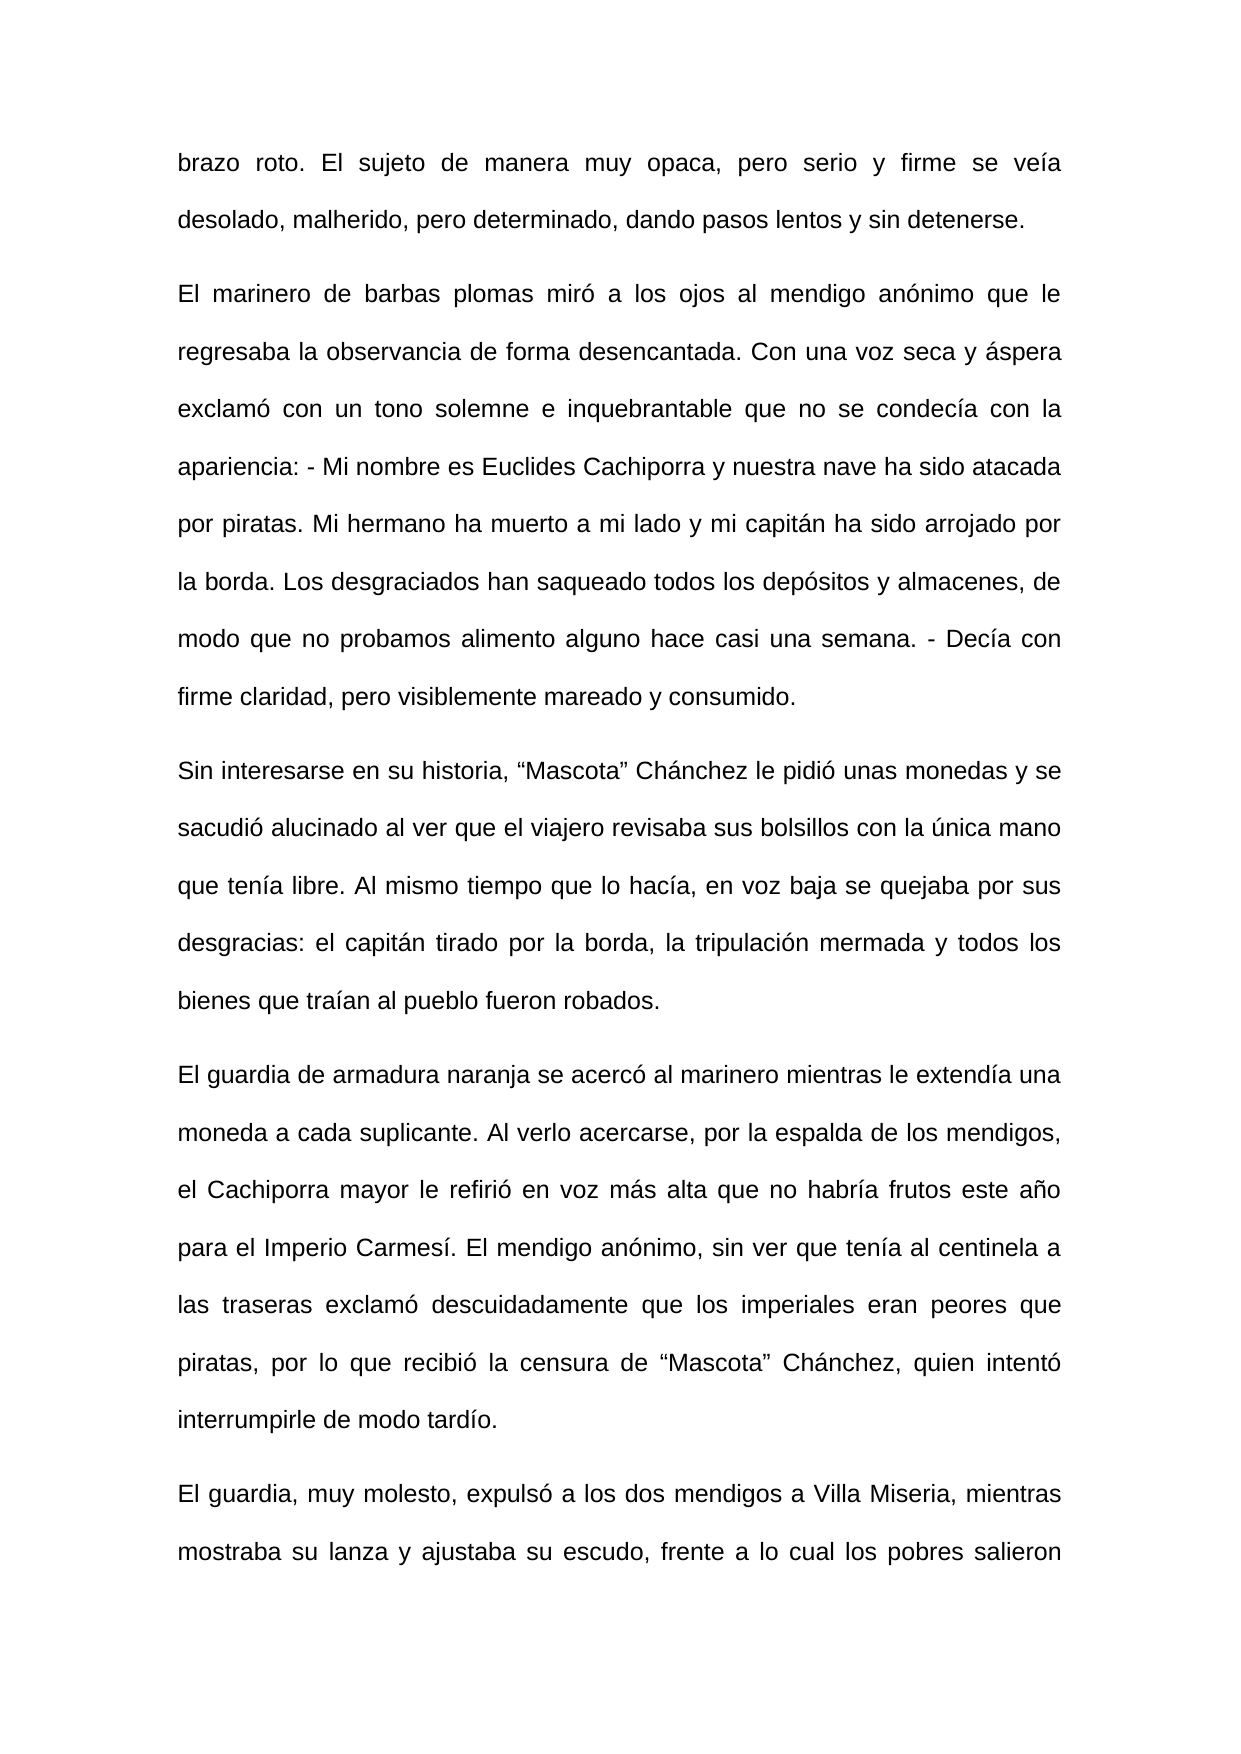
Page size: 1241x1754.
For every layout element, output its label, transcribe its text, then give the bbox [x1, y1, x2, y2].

text Sin interesarse en su historia, “Mascota” Chánchez le pidió unas monedas y se sacudió alucinado al ver que el viajero revisaba sus bolsillos con la única mano que tenía libre. Al mismo tiempo que lo hacía, en voz baja se quejaba por sus desgracias: el capitán tirado por la borda, la tripulación mermada y todos los bienes que traían al pueblo fueron robados. [177, 756, 1063, 1015]
text El guardia de armadura naranja se acercó al marinero mientras le extendía una moneda a cada suplicante. Al verlo acercarse, por la espalda de los mendigos, el Cachiporra mayor le refirió en voz más alta que no habría frutos este año para el Imperio Carmesí. El mendigo anónimo, sin ver que tenía al centinela a las traseras exclamó descuidadamente que los imperiales eran peores que piratas, por lo que recibió la censura de “Mascota” Chánchez, quien intentó interrumpirle de modo tardío. [177, 1060, 1063, 1434]
text El marinero de barbas plomas miró a los ojos al mendigo anónimo que le regresaba la observancia de forma desencantada. Con una voz seca y áspera exclamó con un tono solemne e inquebrantable que no se condecía con la apariencia: - Mi nombre es Euclides Cachiporra y nuestra nave ha sido atacada por piratas. Mi hermano ha muerto a mi lado y mi capitán ha sido arrojado por la borda. Los desgraciados han saqueado todos los depósitos y almacenes, de modo que no probamos alimento alguno hace casi una semana. - Decía con firme claridad, pero visiblemente mareado y consumido. [177, 279, 1063, 711]
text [177, 1479, 1063, 1566]
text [177, 148, 1063, 234]
